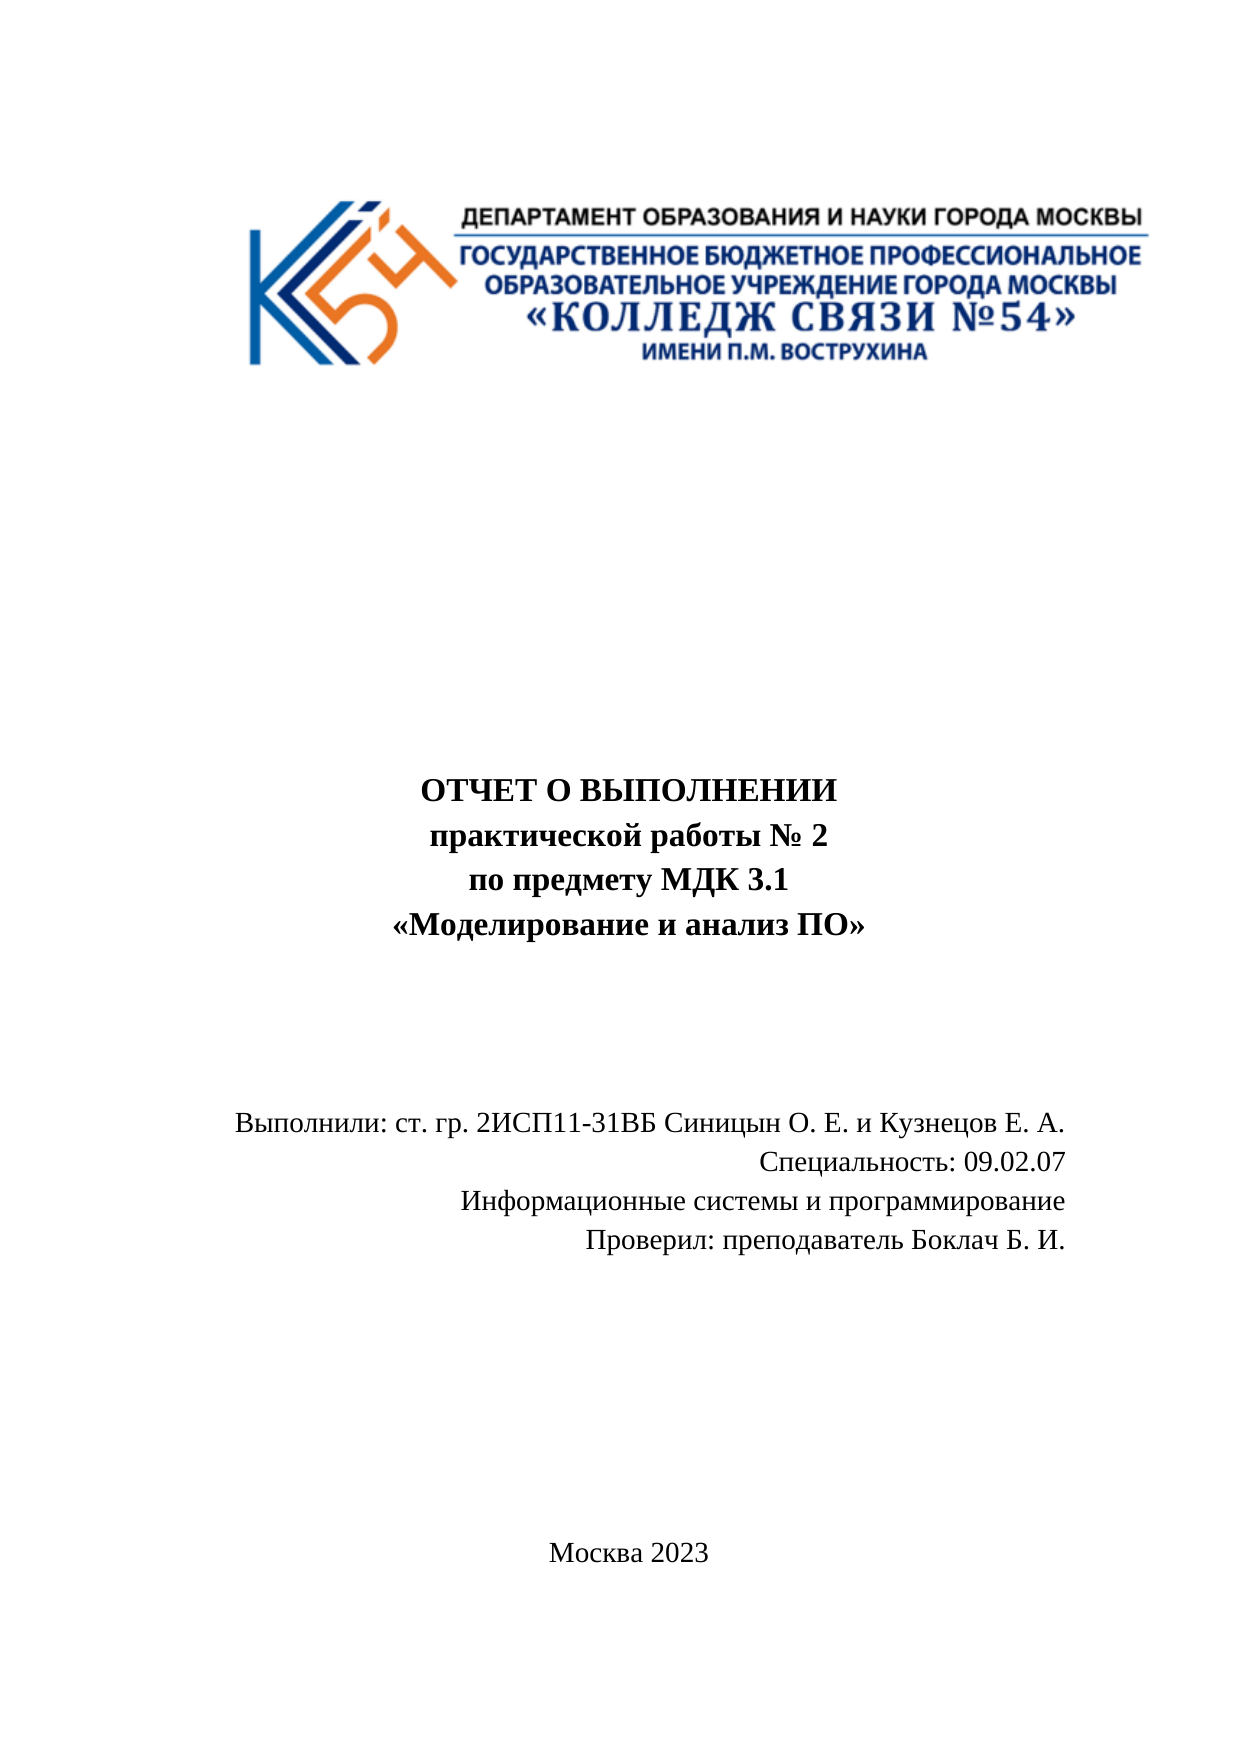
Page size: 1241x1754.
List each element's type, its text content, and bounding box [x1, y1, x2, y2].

picture [210, 185, 1186, 399]
text практической работы № 2 [192, 815, 1066, 853]
text «Моделирование и анализ ПО» [192, 904, 1066, 942]
text Информационные системы и программирование [192, 1183, 1066, 1217]
text Проверил: преподаватель Боклач Б. И. [192, 1222, 1066, 1256]
text Москва 2023 [192, 1535, 1066, 1568]
text Специальность: 09.02.07 [192, 1144, 1066, 1178]
text ОТЧЕТ О ВЫПОЛНЕНИИ [192, 770, 1066, 809]
text Выполнили: ст. гр. 2ИСП11-31ВБ Синицын О. Е. и Кузнецов Е. А. [192, 1105, 1066, 1138]
text по предмету МДК 3.1 [192, 859, 1066, 898]
